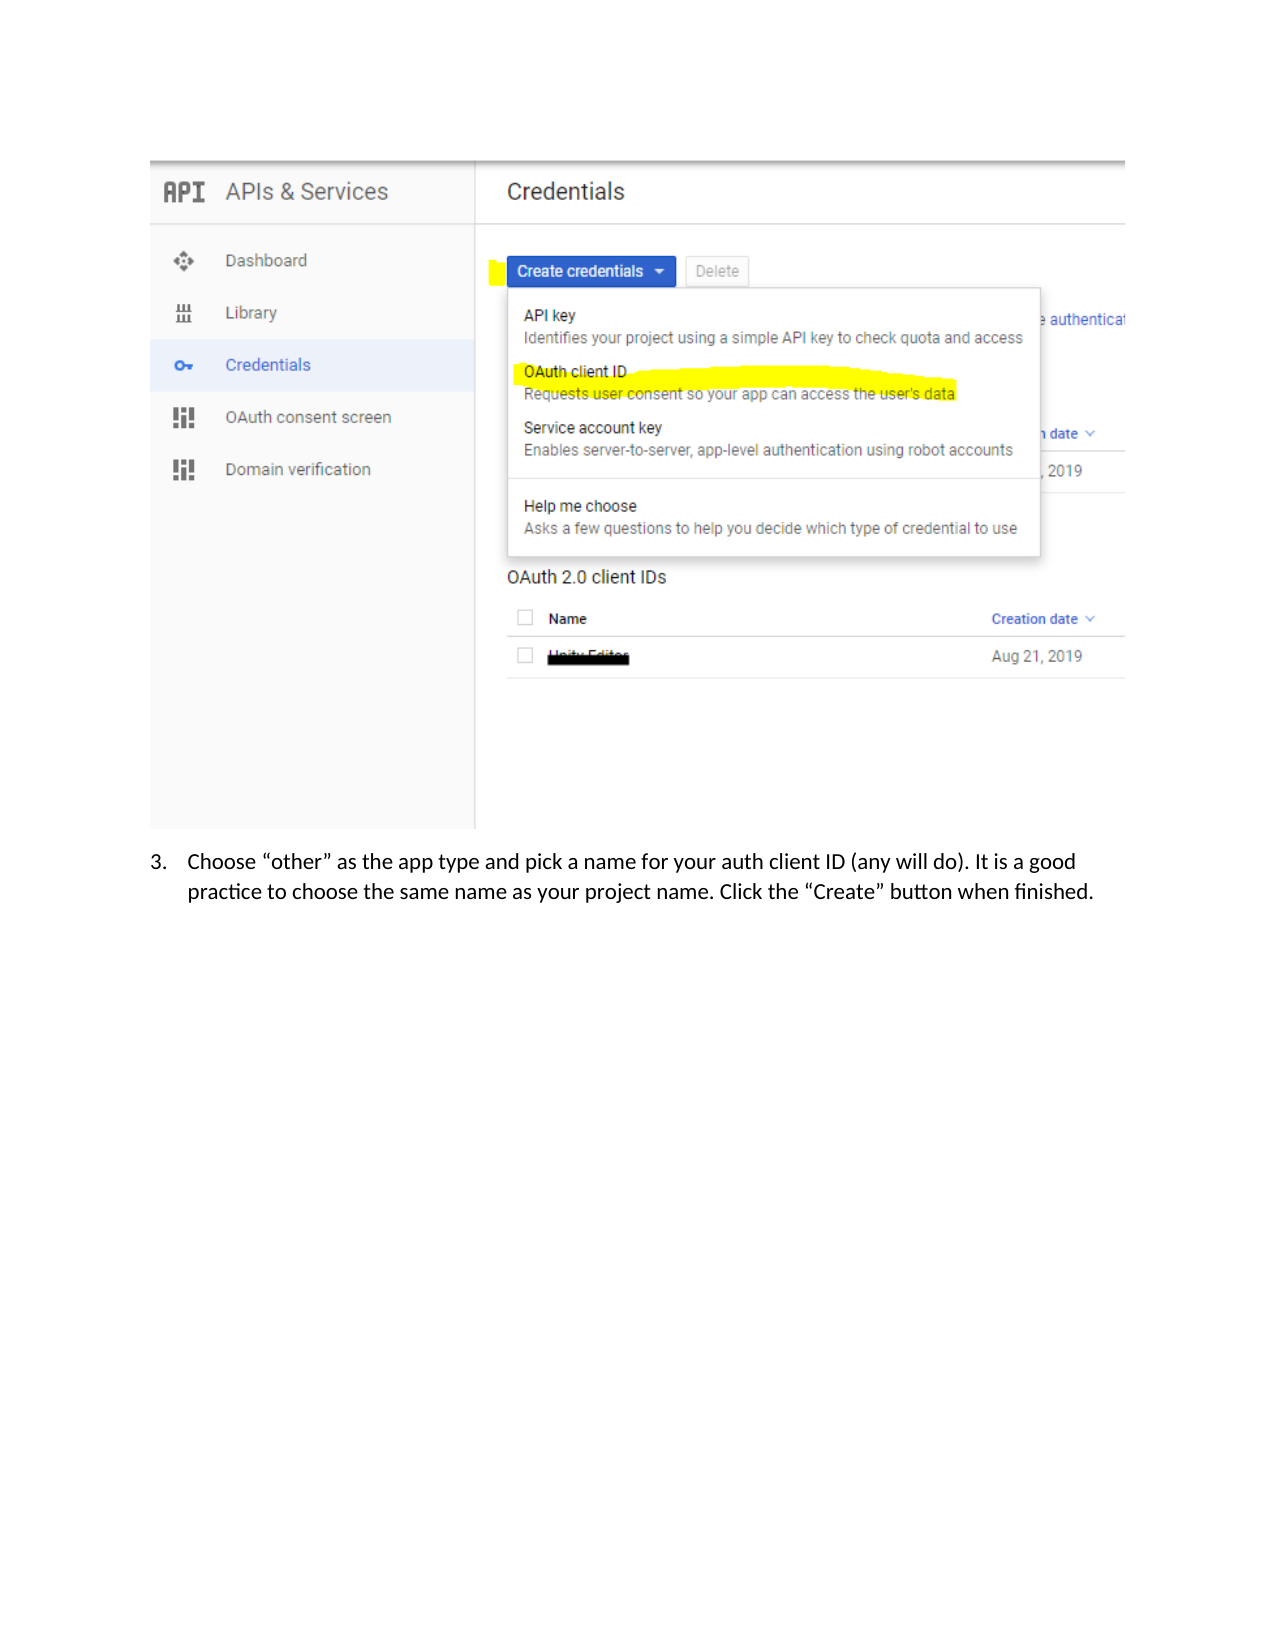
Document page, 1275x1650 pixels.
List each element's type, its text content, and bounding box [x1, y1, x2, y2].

list Choose “other” as the app type and pick a name for your auth client ID (any will do). It is a good practice to choose the same name as your project name. Click the “Create” button when finished. [150, 847, 1125, 905]
picture [150, 150, 1125, 829]
